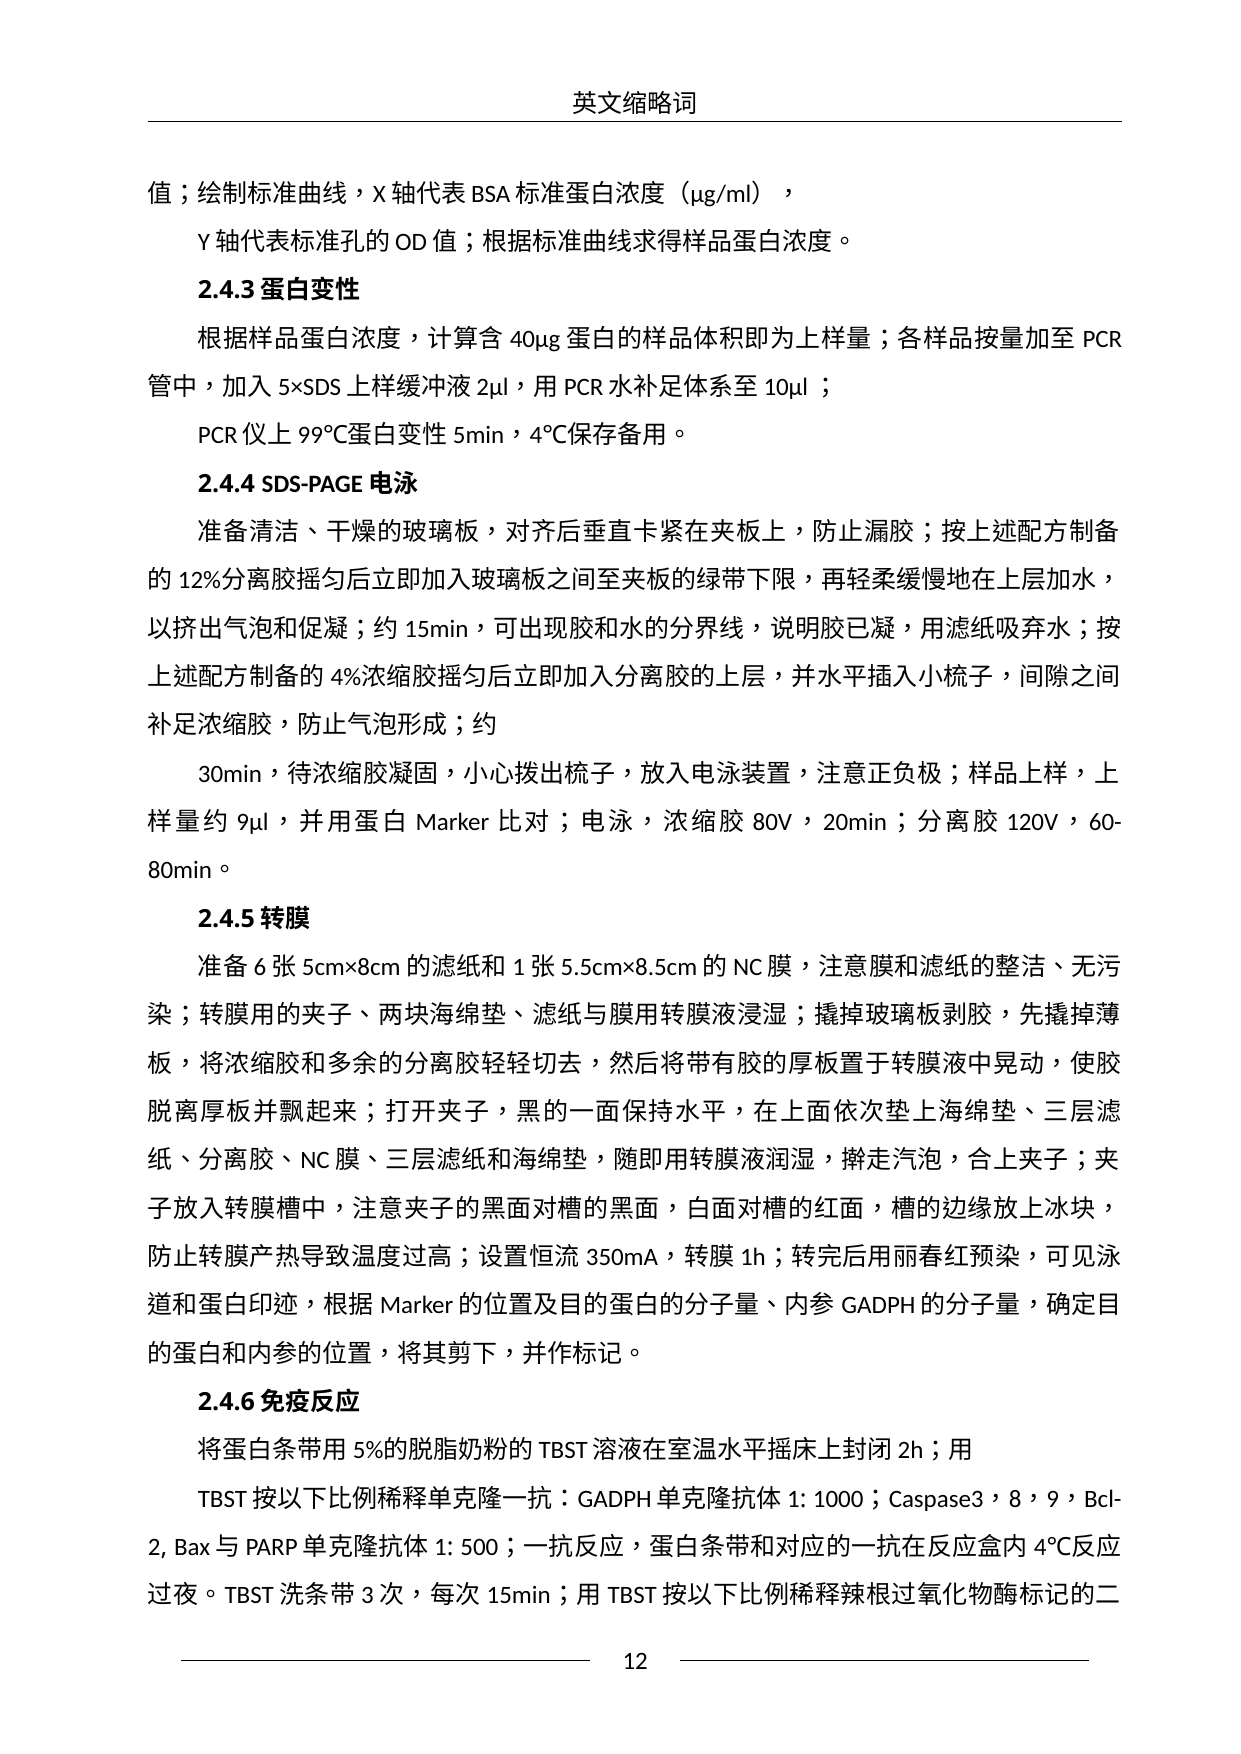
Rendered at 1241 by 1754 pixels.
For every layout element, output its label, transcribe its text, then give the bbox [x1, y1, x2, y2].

text 将蛋白条带用5%的脱脂奶粉的TBST溶液在室温水平摇床上封闭2h；用 [148, 1418, 1122, 1466]
text 准备6张5cm×8cm的滤纸和1张5.5cm×8.5cm的NC膜，注意膜和滤纸的整洁、无污染；转膜用的夹子、两块海绵垫、滤纸与膜用转膜液浸湿；撬掉玻璃板剥胶，先撬掉薄板，将浓缩胶和多余的分离胶轻轻切去，然后将带有胶的厚板置于转膜液中晃动，使胶脱离厚板并飘起来；打开夹子，黑的一面保持水平，在上面依次垫上海绵垫、三层滤纸、分离胶、NC膜、三层滤纸和海绵垫，随即用转膜液润湿，擀走汽泡，合上夹子；夹子放入转膜槽中，注意夹子的黑面对槽的黑面，白面对槽的红面，槽的边缘放上冰块，防止转膜产热导致温度过高；设置恒流350mA，转膜1h；转完后用丽春红预染，可见泳道和蛋白印迹，根据Marker的位置及目的蛋白的分子量、内参GADPH的分子量，确定目的蛋白和内参的位置，将其剪下，并作标记。 [148, 934, 1122, 1369]
text Y轴代表标准孔的OD值；根据标准曲线求得样品蛋白浓度。 [148, 209, 1122, 258]
text 2.4.5转膜 [148, 886, 1122, 934]
text 30min，待浓缩胶凝固，小心拨出梳子，放入电泳装置，注意正负极；样品上样，上样量约9µl，并用蛋白Marker比对；电泳，浓缩胶80V，20min；分离胶120V，60-80min。 [148, 741, 1122, 886]
text 2.4.3蛋白变性 [148, 258, 1122, 306]
text 2.4.4 SDS-PAGE电泳 [148, 451, 1122, 499]
text PCR仪上99℃蛋白变性5min，4℃保存备用。 [148, 403, 1122, 451]
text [148, 161, 1122, 209]
text 准备清洁、干燥的玻璃板，对齐后垂直卡紧在夹板上，防止漏胶；按上述配方制备的12%分离胶摇匀后立即加入玻璃板之间至夹板的绿带下限，再轻柔缓慢地在上层加水，以挤出气泡和促凝；约15min，可出现胶和水的分界线，说明胶已凝，用滤纸吸弃水；按上述配方制备的4%浓缩胶摇匀后立即加入分离胶的上层，并水平插入小梳子，间隙之间补足浓缩胶，防止气泡形成；约 [148, 499, 1122, 741]
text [148, 1466, 1122, 1611]
text 2.4.6免疫反应 [148, 1369, 1122, 1418]
text 根据样品蛋白浓度，计算含40µg蛋白的样品体积即为上样量；各样品按量加至PCR管中，加入5×SDS上样缓冲液2µl，用PCR水补足体系至10µl ； [148, 306, 1122, 403]
